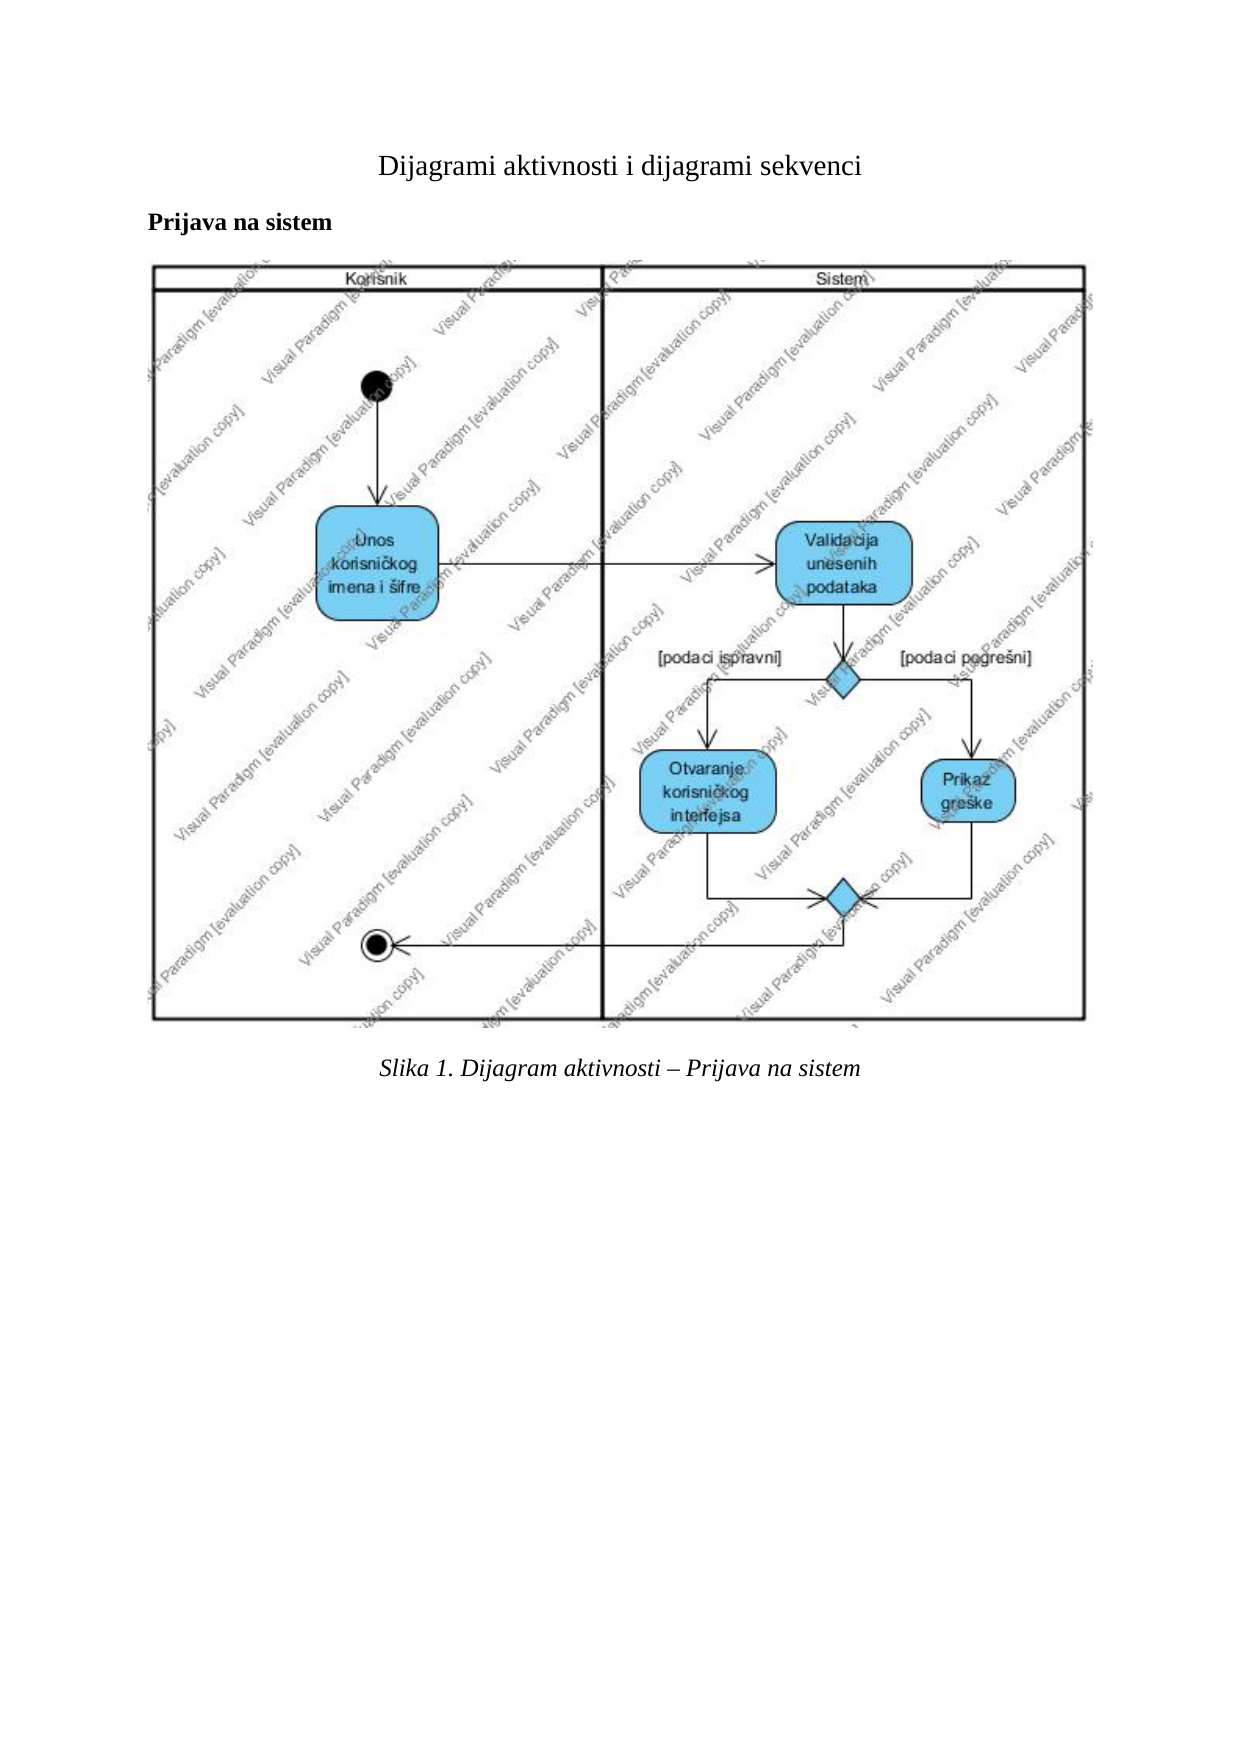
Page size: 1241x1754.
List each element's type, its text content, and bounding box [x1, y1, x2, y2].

picture [147, 260, 1093, 1028]
text Slika 1. Dijagram aktivnosti – Prijava na sistem [148, 1053, 1093, 1082]
text Prijava na sistem [148, 207, 1093, 236]
text Dijagrami aktivnosti i dijagrami sekvenci [148, 148, 1093, 181]
